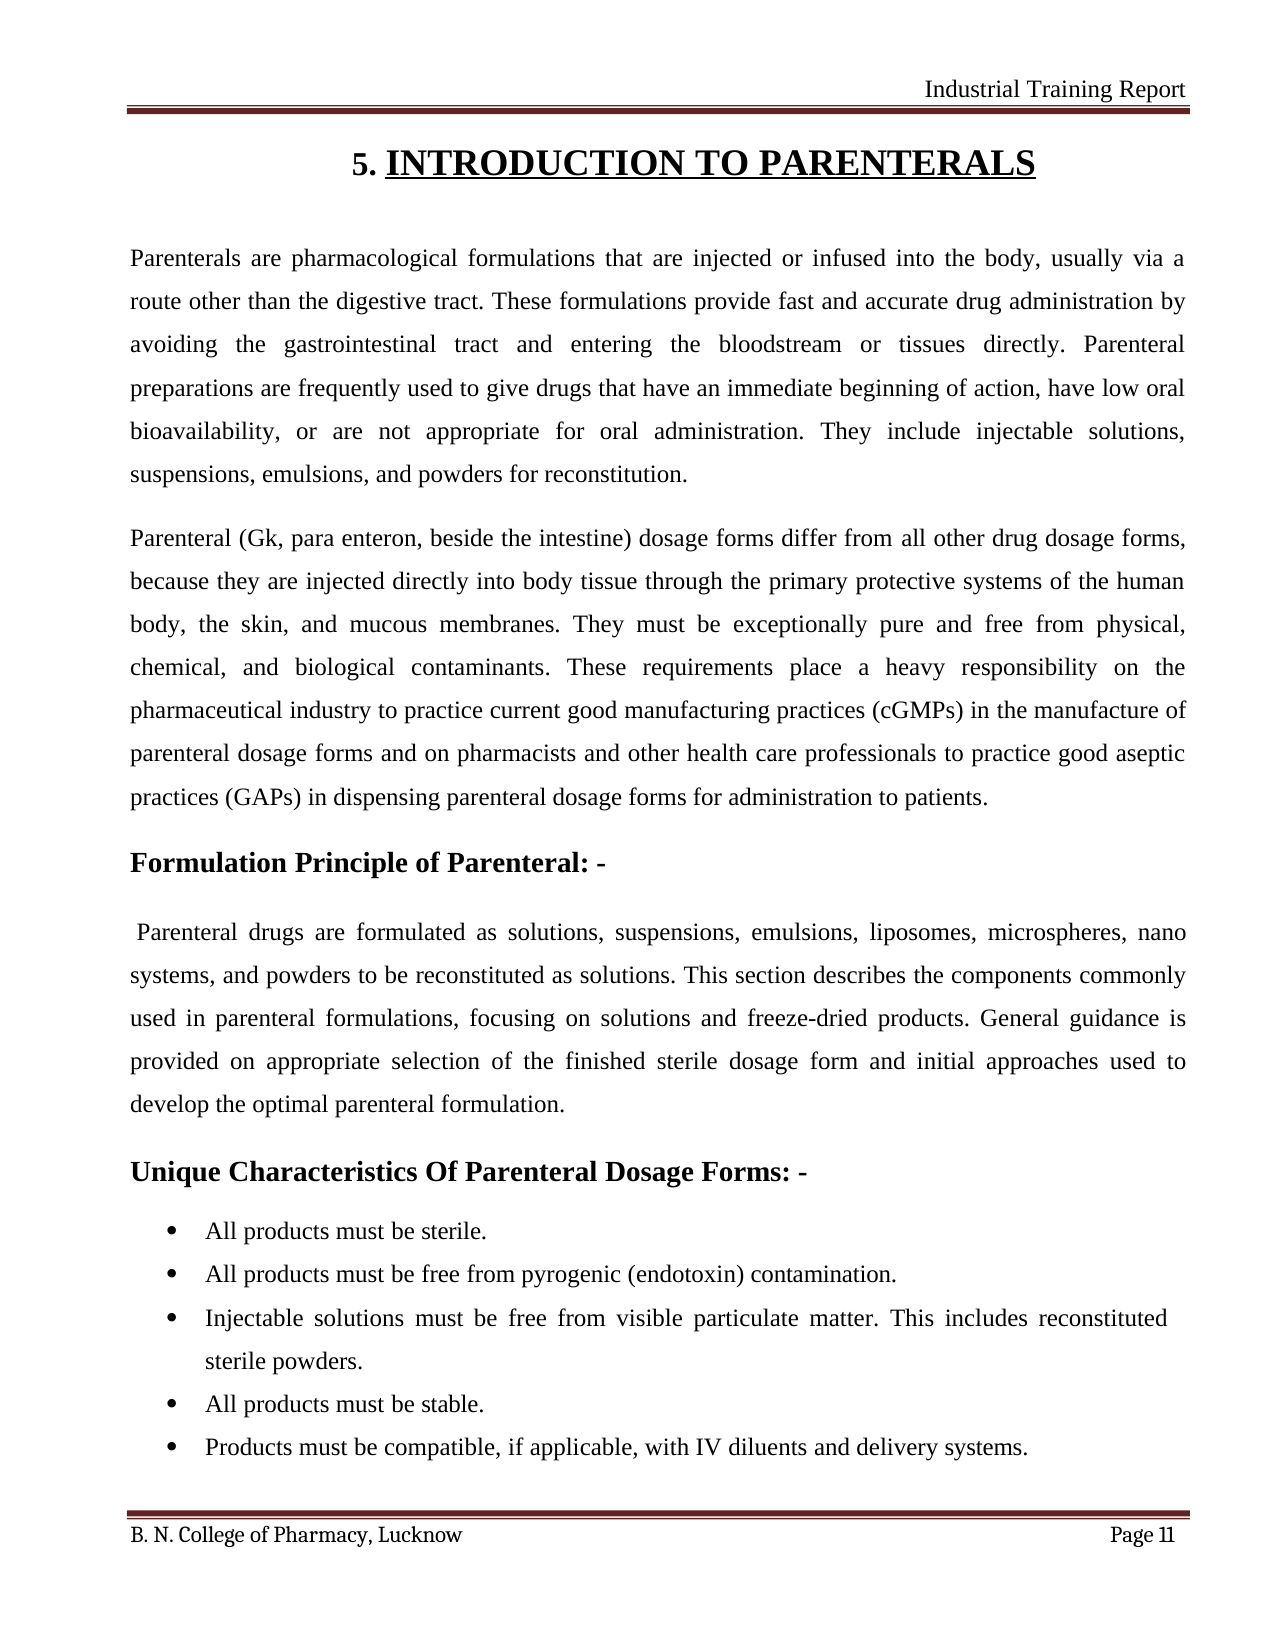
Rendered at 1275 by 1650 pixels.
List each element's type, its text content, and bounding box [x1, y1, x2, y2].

text Parenteral (Gk, para enteron, beside the intestine) dosage forms differ from all other drug dosage forms, because they are injected directly into body tissue through the primary protective systems of the human body, the skin, and mucous membranes. They must be exceptionally pure and free from physical, chemical, and biological contaminants. These requirements place a heavy responsibility on the pharmaceutical industry to practice current good manufacturing practices (cGMPs) in the manufacture of parenteral dosage forms and on pharmacists and other health care professionals to practice good aseptic practices (GAPs) in dispensing parenteral dosage forms for administration to patients. [130, 523, 1187, 810]
text Formulation Principle of Parenteral: - [130, 846, 1202, 879]
list All products must be free from pyrogenic (endotoxin) contamination. [167, 1259, 1202, 1288]
text Parenterals are pharmacological formulations that are injected or infused into the body, usually via a route other than the digestive tract. These formulations provide fast and accurate drug administration by avoiding the gastrointestinal tract and entering the bloodstream or tissues directly. Parenteral preparations are frequently used to give drugs that have an immediate beginning of action, have low oral bioavailability, or are not appropriate for oral administration. They include injectable solutions, suspensions, emulsions, and powders for reconstitution. [130, 243, 1187, 488]
list Products must be compatible, if applicable, with IV diluents and delivery systems. [167, 1432, 1202, 1461]
text Unique Characteristics Of Parenteral Dosage Forms: - [130, 1154, 1202, 1187]
list All products must be sterile. [167, 1216, 1202, 1245]
subtitle INTRODUCTION TO PARENTERALS [352, 140, 1202, 183]
text Parenteral drugs are formulated as solutions, suspensions, emulsions, liposomes, microspheres, nano systems, and powders to be reconstituted as solutions. This section describes the components commonly used in parenteral formulations, focusing on solutions and freeze-dried products. General guidance is provided on appropriate selection of the finished sterile dosage form and initial approaches used to develop the optimal parenteral formulation. [130, 917, 1187, 1118]
list All products must be stable. [167, 1389, 1202, 1418]
list Injectable solutions must be free from visible particulate matter. This includes reconstituted sterile powders. [167, 1303, 1186, 1374]
